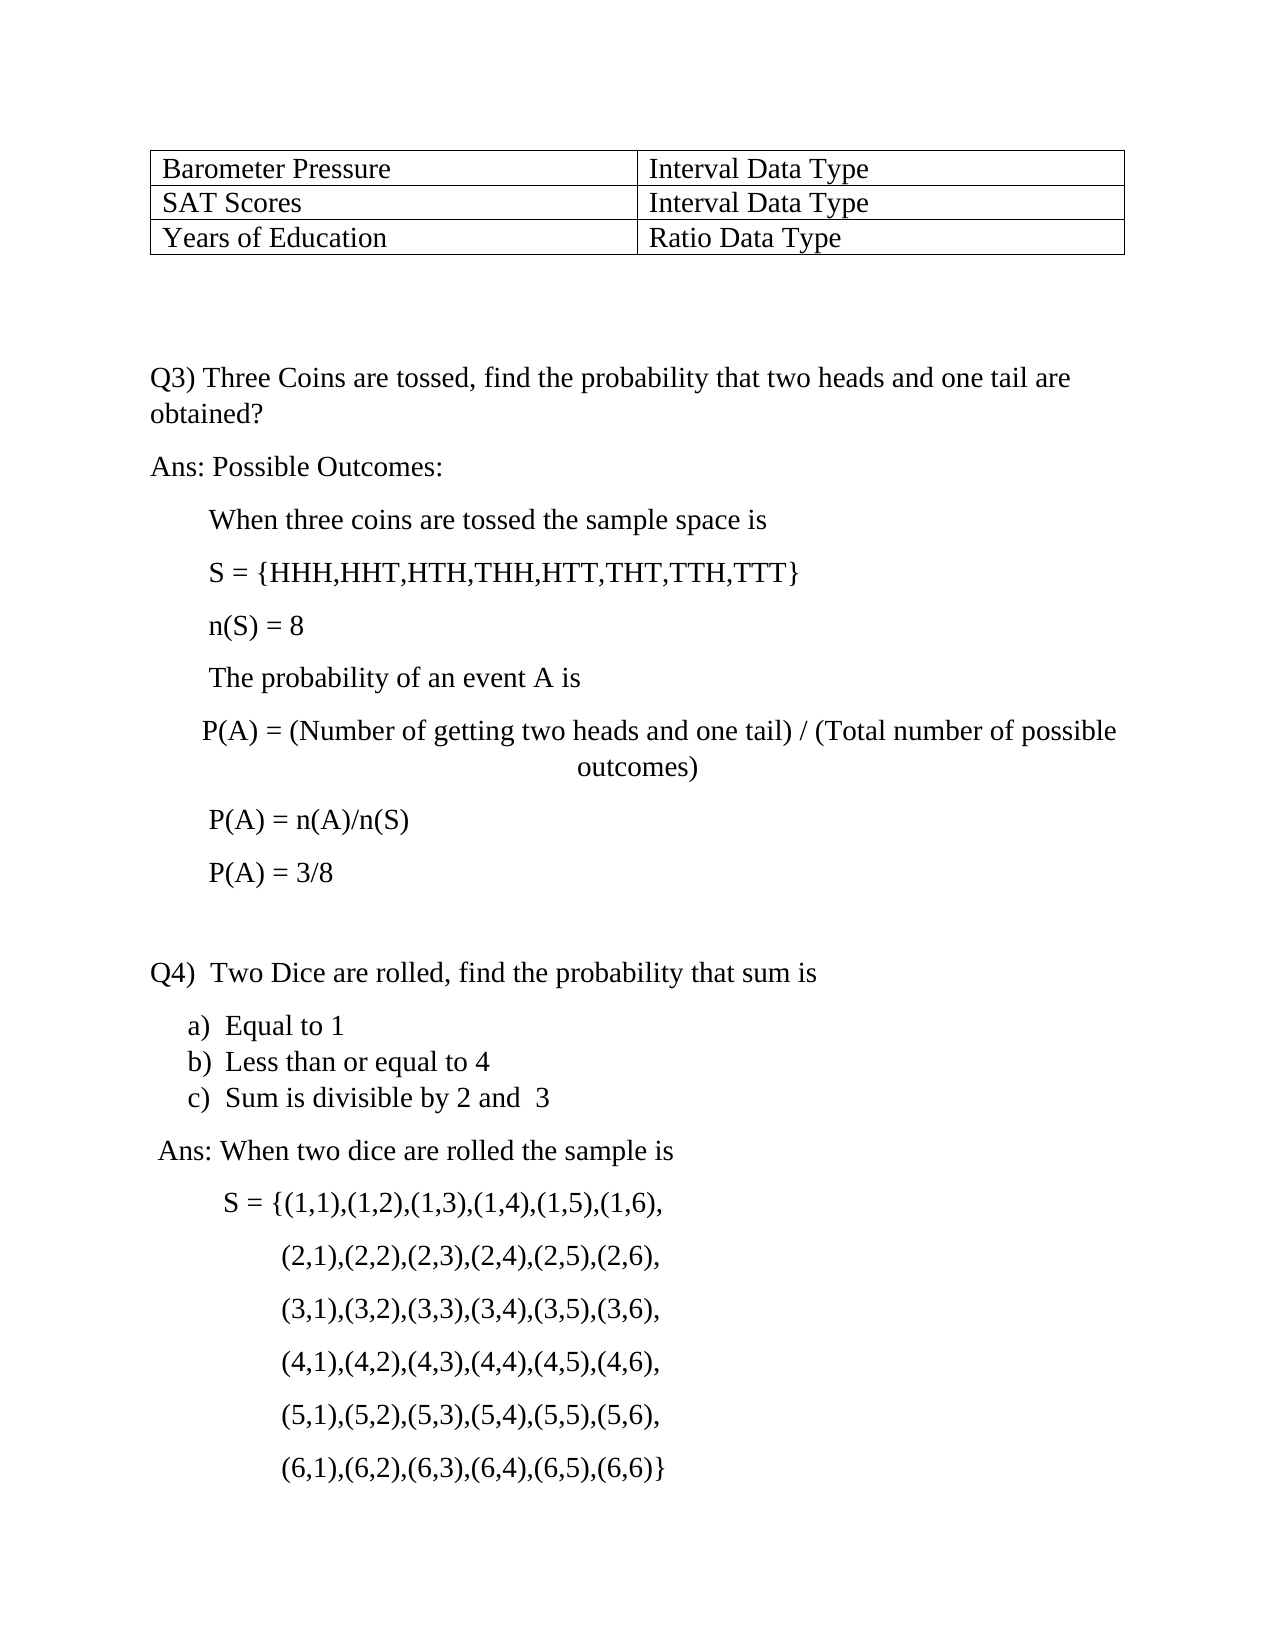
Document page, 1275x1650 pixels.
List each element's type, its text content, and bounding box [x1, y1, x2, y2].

table_cell Interval Data Type [638, 186, 1124, 219]
table_cell Years of Education [151, 220, 637, 254]
text S = {HHH,HHT,HTH,THH,HTT,THT,TTH,TTT} [150, 555, 1125, 588]
list Less than or equal to 4 [187, 1044, 1125, 1077]
table_cell Ratio Data Type [638, 220, 1124, 254]
text P(A) = (Number of getting two heads and one tail) / (Total number of possible outcomes) [150, 713, 1125, 783]
text (4,1),(4,2),(4,3),(4,4),(4,5),(4,6), [150, 1344, 1125, 1378]
text (2,1),(2,2),(2,3),(2,4),(2,5),(2,6), [150, 1238, 1125, 1272]
list Sum is divisible by 2 and 3 [187, 1080, 1125, 1113]
text (6,1),(6,2),(6,3),(6,4),(6,5),(6,6)} [150, 1450, 1125, 1483]
text P(A) = n(A)/n(S) [150, 802, 1125, 836]
text S = {(1,1),(1,2),(1,3),(1,4),(1,5),(1,6), [150, 1186, 1125, 1219]
text Q4) Two Dice are rolled, find the probability that sum is [150, 955, 1125, 988]
list Equal to 1 [187, 1008, 1125, 1041]
text Ans: Possible Outcomes: [150, 449, 1125, 483]
text The probability of an event A is [150, 661, 1125, 694]
text Ans: When two dice are rolled the sample is [150, 1133, 1125, 1166]
text When three coins are tossed the sample space is [150, 502, 1125, 536]
table_cell Interval Data Type [638, 151, 1124, 184]
text Q3) Three Coins are tossed, find the probability that two heads and one tail are obtained? [150, 360, 1125, 430]
text (5,1),(5,2),(5,3),(5,4),(5,5),(5,6), [150, 1397, 1125, 1430]
text P(A) = 3/8 [150, 855, 1125, 889]
text n(S) = 8 [150, 608, 1125, 641]
table_cell Barometer Pressure [151, 151, 637, 184]
table_cell SAT Scores [151, 186, 637, 219]
text (3,1),(3,2),(3,3),(3,4),(3,5),(3,6), [150, 1291, 1125, 1325]
